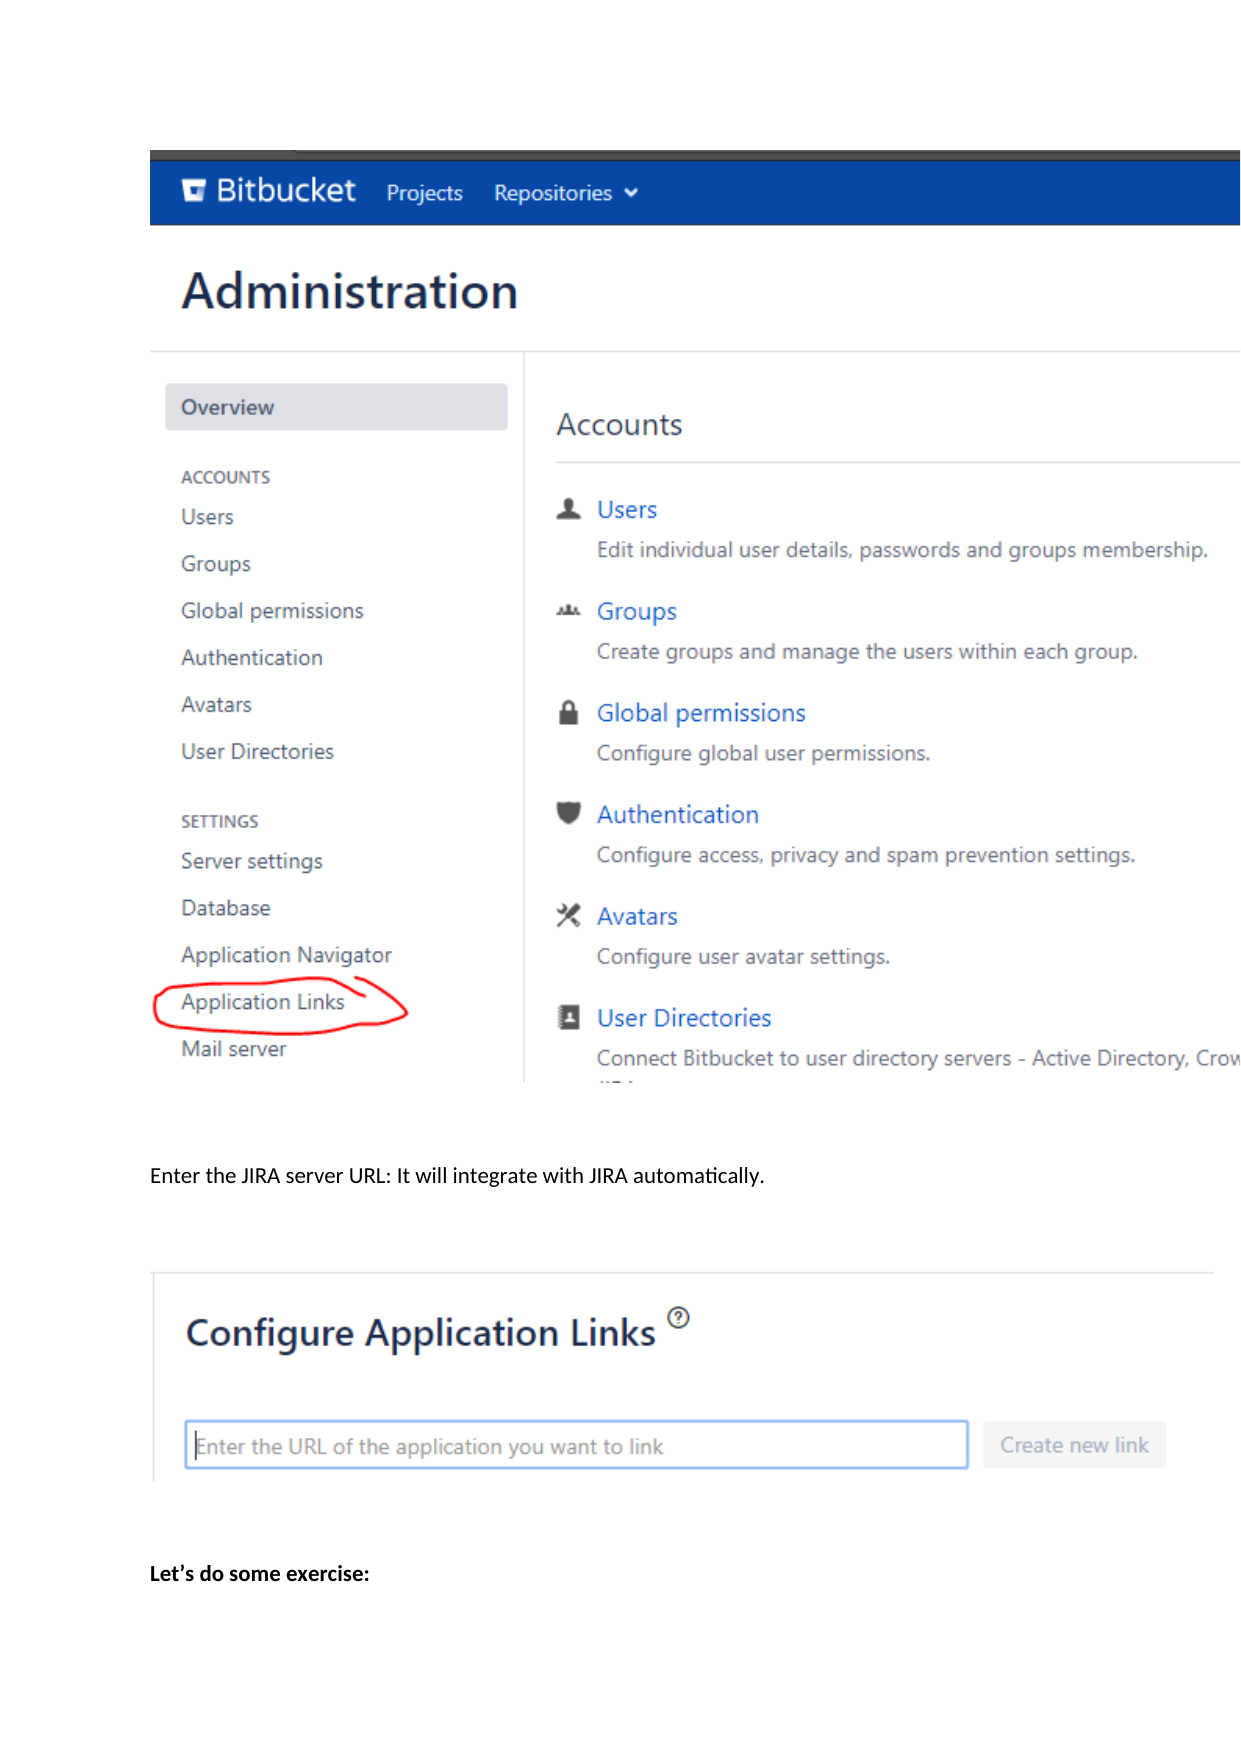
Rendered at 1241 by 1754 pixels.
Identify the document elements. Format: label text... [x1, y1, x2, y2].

text Let’s do some exercise: [150, 1559, 1090, 1587]
picture [150, 150, 1241, 1083]
text Enter the JIRA server URL: It will integrate with JIRA automatically. [150, 1161, 1090, 1189]
picture [150, 1266, 1214, 1481]
